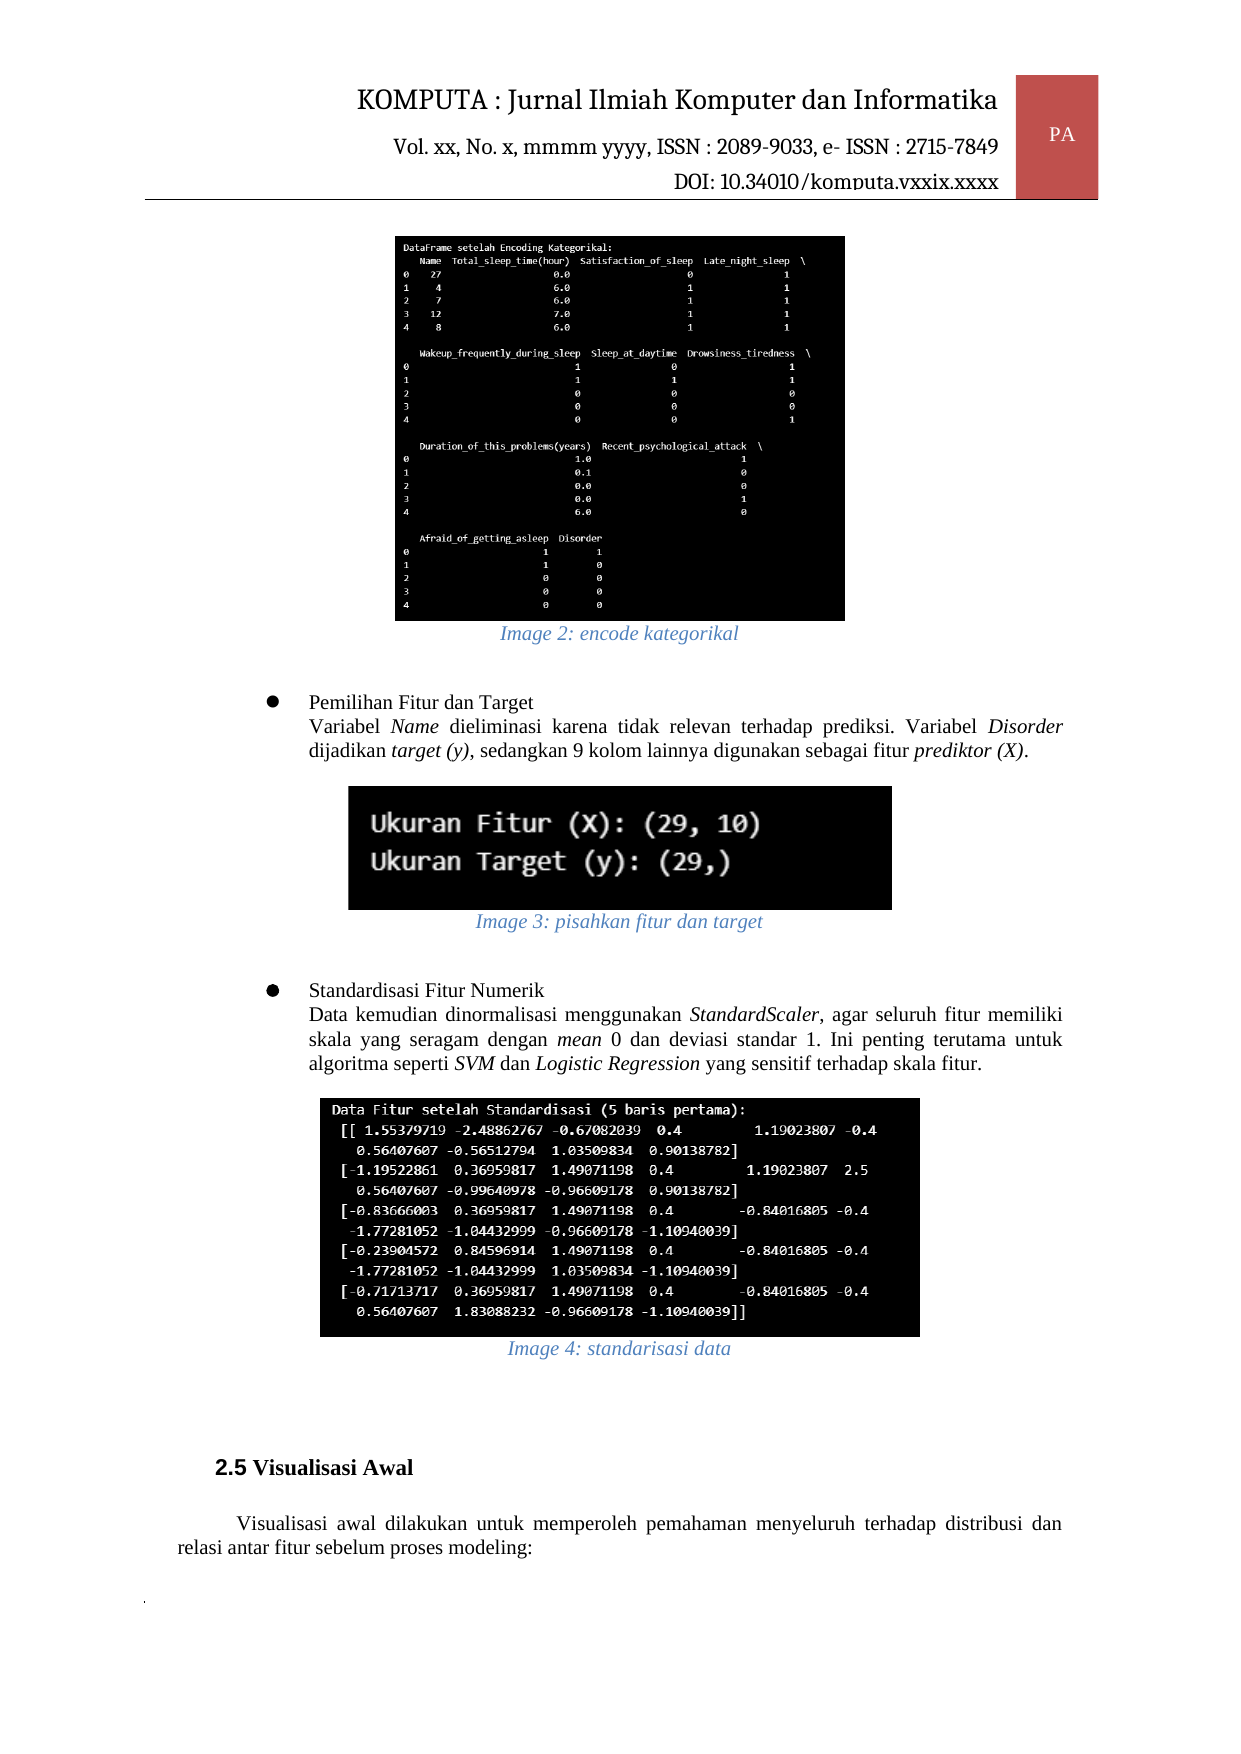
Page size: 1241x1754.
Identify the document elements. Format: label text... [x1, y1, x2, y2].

list Pemilihan Fitur dan Target [265, 690, 1063, 714]
text Image 3: pisahkan fitur dan target [177, 909, 1063, 933]
text Image 2: encode kategorikal [177, 621, 1063, 645]
list Standardisasi Fitur Numerik Data kemudian dinormalisasi menggunakan StandardScaler, agar seluruh fitur memiliki skala yang seragam dengan mean 0 dan deviasi standar 1. Ini penting terutama untuk algoritma seperti SVM dan Logistic Regression yang sensitif terhadap skala fitur. [265, 978, 1063, 1074]
picture [395, 236, 845, 621]
picture [320, 1098, 920, 1337]
picture [348, 786, 892, 910]
text Visualisasi awal dilakukan untuk memperoleh pemahaman menyeluruh terhadap distribusi dan relasi antar fitur sebelum proses modeling: [177, 1511, 1063, 1559]
text Image 4: standarisasi data [177, 1336, 1063, 1360]
subtitle Visualisasi Awal [215, 1454, 1063, 1481]
text Variabel Name dieliminasi karena tidak relevan terhadap prediksi. Variabel Disorder dijadikan target (y), sedangkan 9 kolom lainnya digunakan sebagai fitur prediktor (X). [308, 714, 1063, 762]
